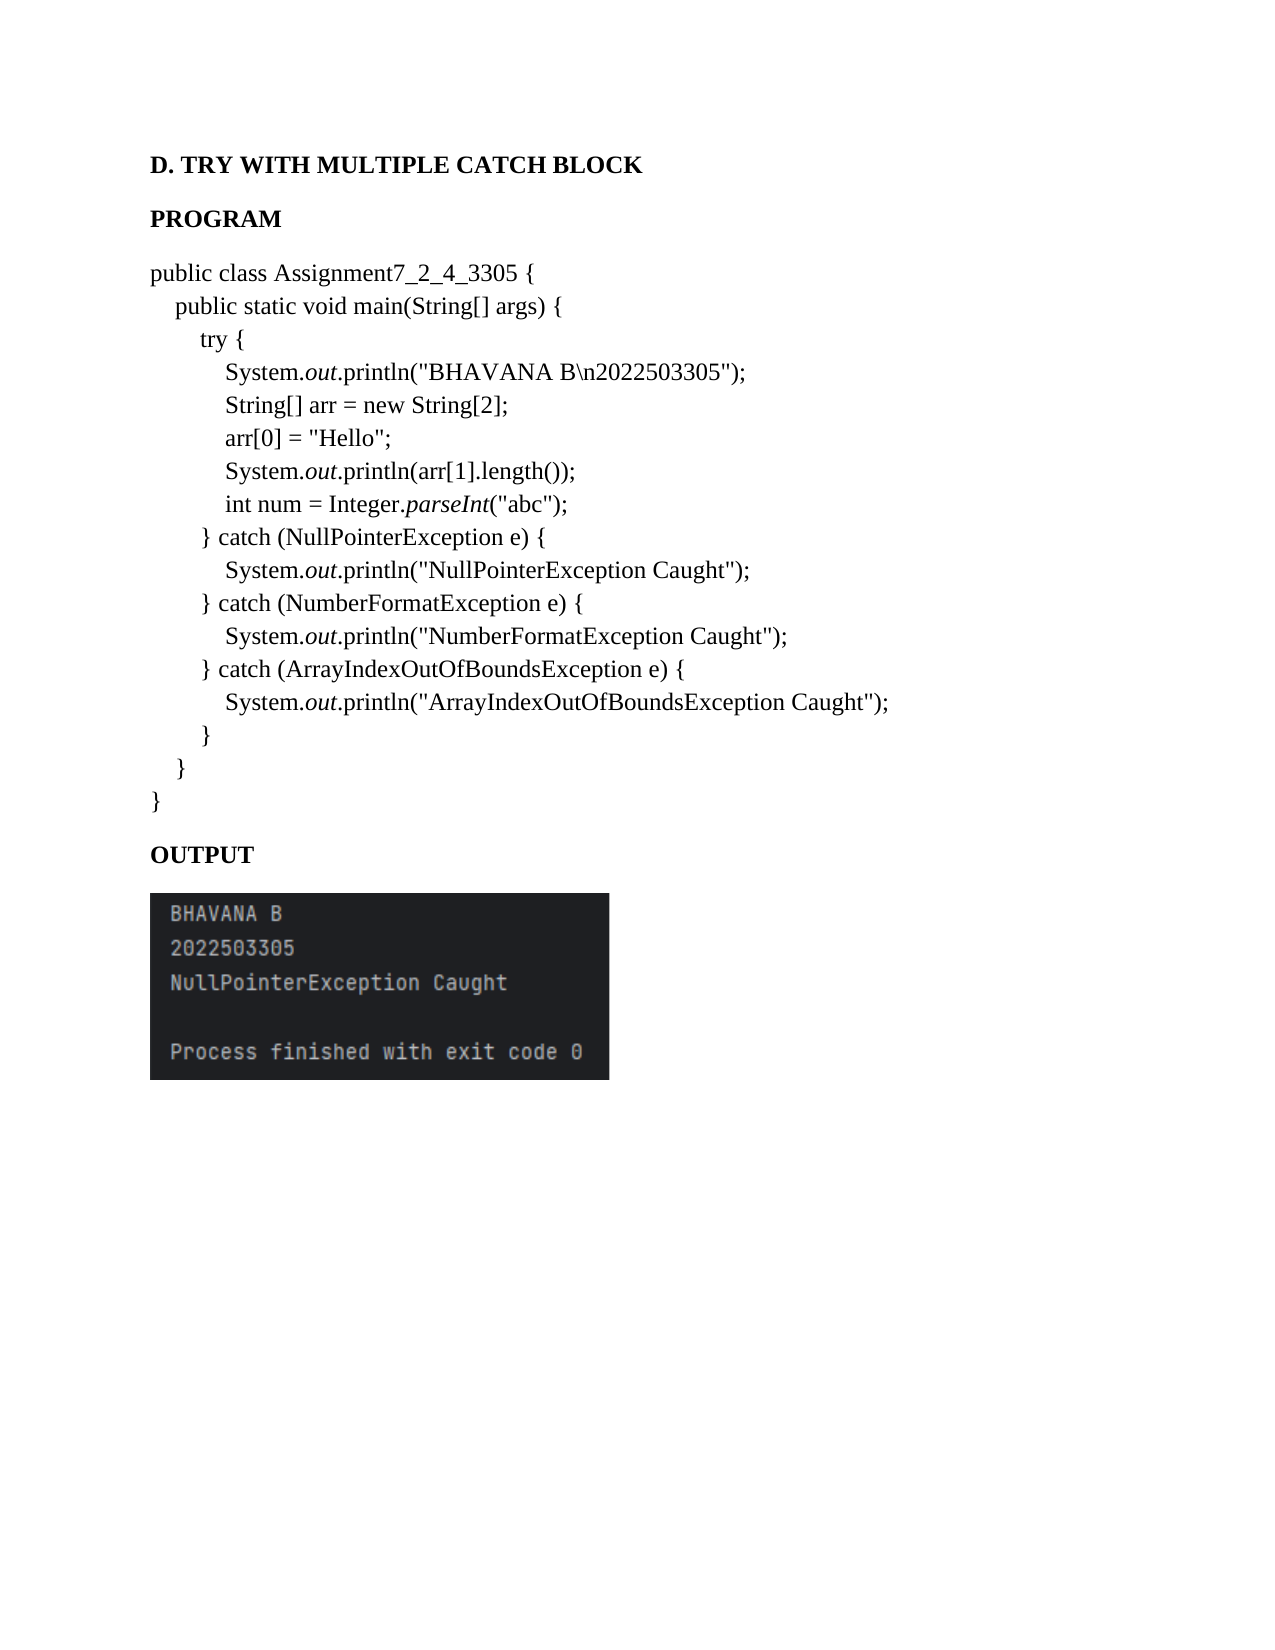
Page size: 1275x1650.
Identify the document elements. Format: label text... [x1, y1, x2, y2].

text D. TRY WITH MULTIPLE CATCH BLOCK [150, 150, 1125, 179]
text public class Assignment7_2_4_3305 { public static void main(String[] args) { try { System.out.println("BHAVANA B\n2022503305"); String[] arr = new String[2]; arr[0] = "Hello"; System.out.println(arr[1].length()); int num = Integer.parseInt("abc"); } catch (NullPointerException e) { System.out.println("NullPointerException Caught"); } catch (NumberFormatException e) { System.out.println("NumberFormatException Caught"); } catch (ArrayIndexOutOfBoundsException e) { System.out.println("ArrayIndexOutOfBoundsException Caught"); } } } [150, 258, 1125, 815]
text PROGRAM [150, 204, 1125, 233]
picture [150, 893, 610, 1080]
text OUTPUT [150, 840, 1125, 869]
